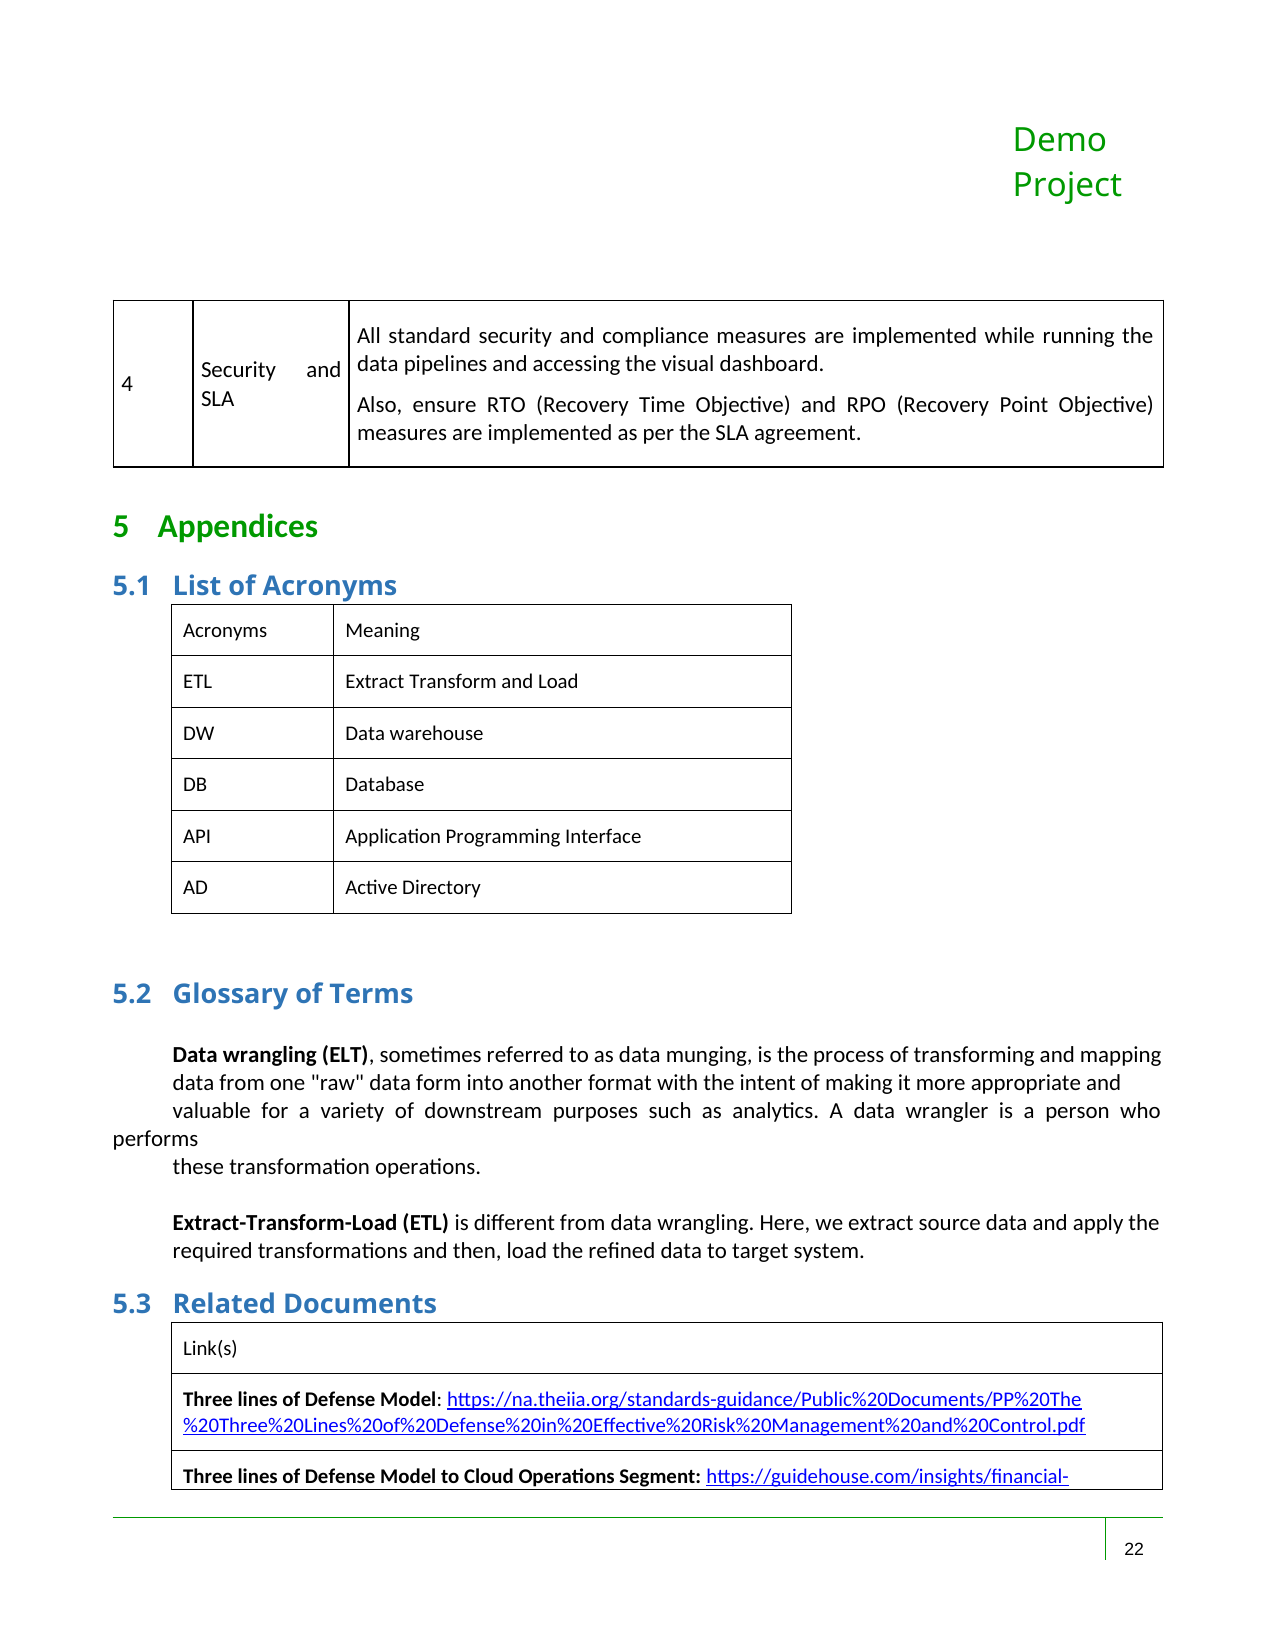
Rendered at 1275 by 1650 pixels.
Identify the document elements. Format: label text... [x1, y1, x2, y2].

table_cell Three lines of Defense Model: https://na.theiia.org/standards-guidance/Public%20Documents/PP%20The%20Three%20Lines%20of%20Defense%20in%20Effective%20Risk%20Management%20and%20Control.pdf [172, 1374, 1162, 1450]
text required transformations and then, load the refined data to target system. [112, 1236, 1162, 1264]
table_cell ETL [172, 656, 333, 707]
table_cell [172, 1451, 1162, 1489]
table_cell All standard security and compliance measures are implemented while running the data pipelines and accessing the visual dashboard. Also, ensure RTO (Recovery Time Objective) and RPO (Recovery Point Objective) measures are implemented as per the SLA agreement. [350, 301, 1163, 466]
subtitle List of Acronyms [112, 567, 1162, 604]
subtitle Appendices [112, 505, 1162, 546]
table_cell 4 [114, 301, 192, 466]
table_cell AD [172, 862, 333, 912]
table_header Link(s) [172, 1323, 1162, 1373]
text Data wrangling (ELT), sometimes referred to as data munging, is the process of transforming and mapping [112, 1040, 1162, 1068]
table_cell DB [172, 759, 333, 809]
subtitle Related Documents [112, 1285, 1162, 1322]
text data from one "raw" data form into another format with the intent of making it more appropriate and [112, 1068, 1162, 1096]
text these transformation operations. [112, 1152, 1162, 1180]
table_cell API [172, 811, 333, 861]
text valuable for a variety of downstream purposes such as analytics. A data wrangler is a person who performs [112, 1096, 1162, 1152]
table_cell Data warehouse [334, 708, 791, 758]
subtitle Glossary of Terms [112, 975, 1162, 1012]
table_cell Active Directory [334, 862, 791, 912]
text Extract-Transform-Load (ETL) is different from data wrangling. Here, we extract source data and apply the [112, 1208, 1162, 1236]
table_header Meaning [334, 605, 791, 655]
table_header Acronyms [172, 605, 333, 655]
table_cell DW [172, 708, 333, 758]
table_cell Extract Transform and Load [334, 656, 791, 707]
table_cell Security and SLA [194, 301, 348, 466]
table_cell Database [334, 759, 791, 809]
table_cell Application Programming Interface [334, 811, 791, 861]
